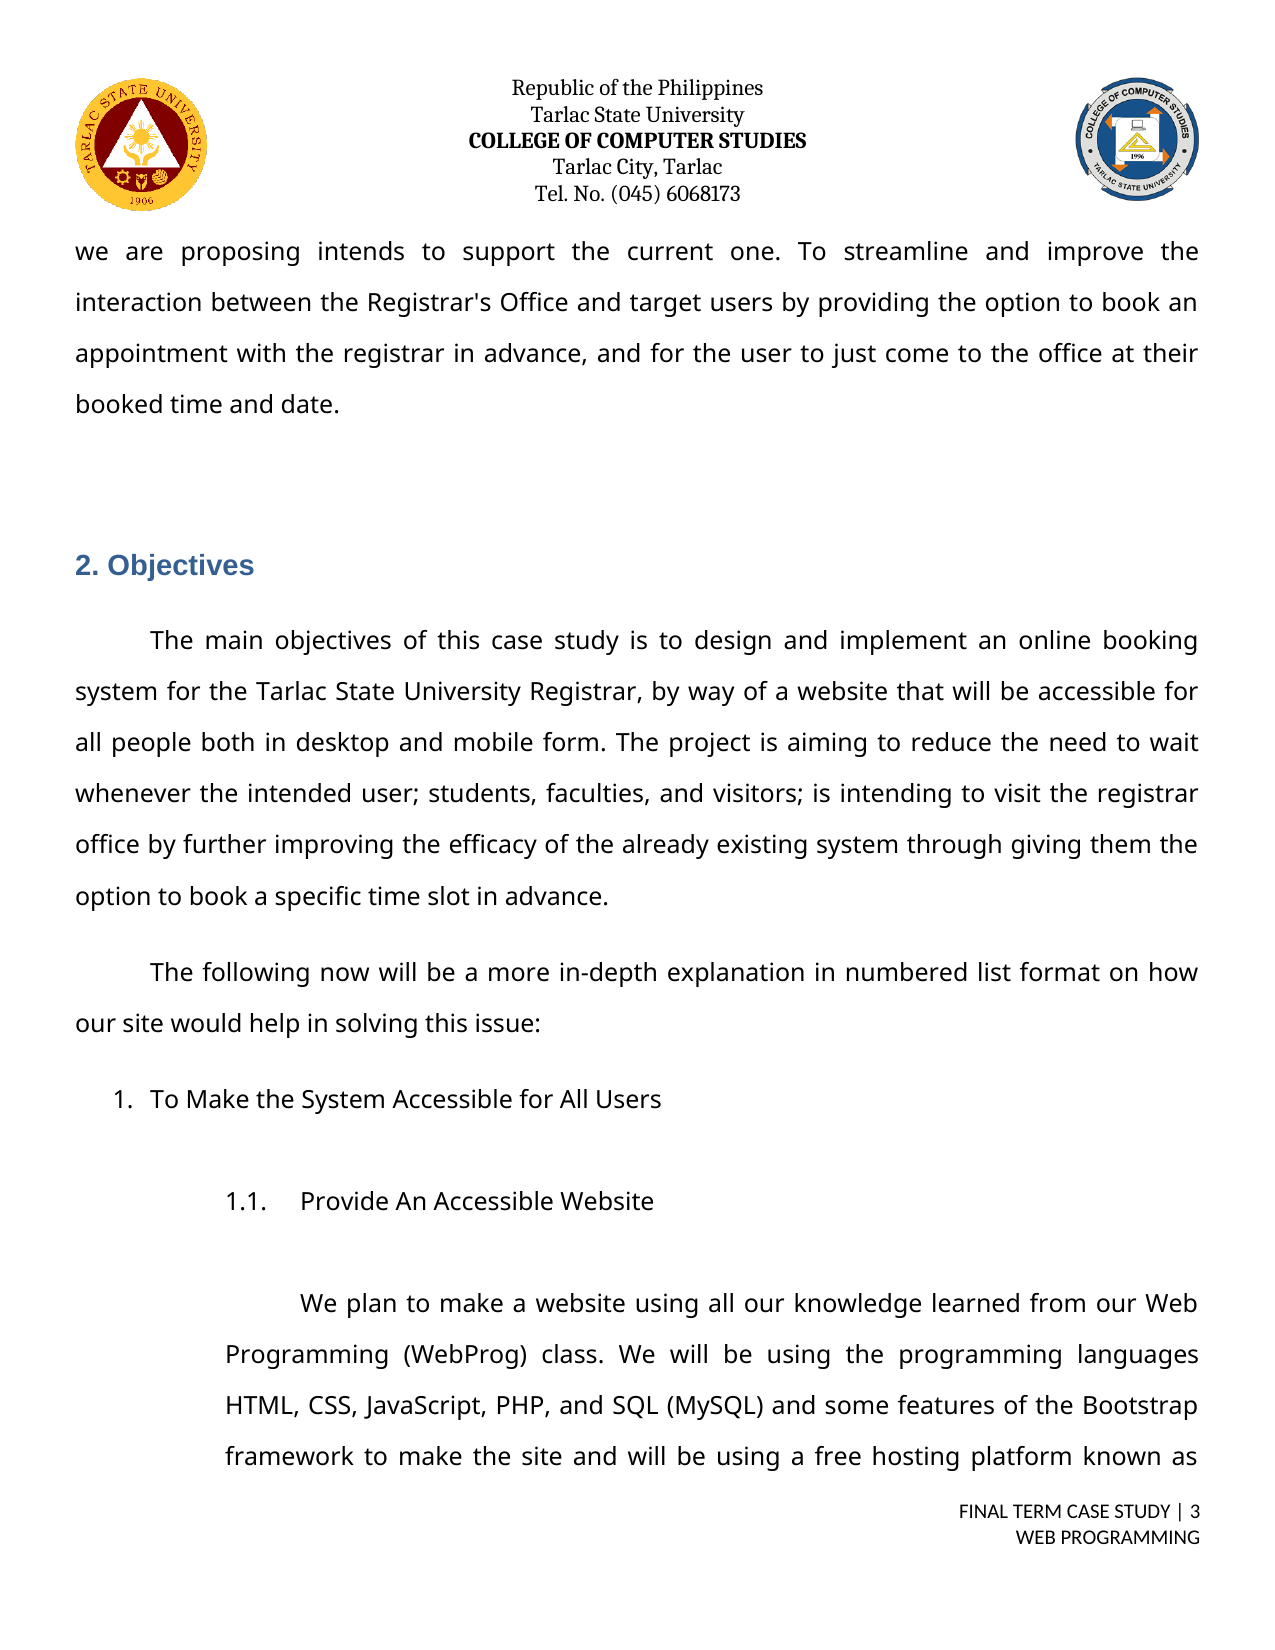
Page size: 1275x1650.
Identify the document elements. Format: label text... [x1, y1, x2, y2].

subtitle 2. Objectives [75, 548, 1200, 581]
list Provide An Accessible Website [225, 1183, 1200, 1217]
list To Make the System Accessible for All Users [112, 1081, 1200, 1115]
picture [1074, 76, 1200, 202]
picture [75, 78, 207, 211]
text The following now will be a more in-depth explanation in numbered list format on how our site would help in solving this issue: [75, 954, 1200, 1039]
text The main objectives of this case study is to design and implement an online booking system for the Tarlac State University Registrar, by way of a website that will be accessible for all people both in desktop and mobile form. The project is aiming to reduce the need to wait whenever the intended user; students, faculties, and visitors; is intending to visit the registrar office by further improving the efficacy of the already existing system through giving them the option to book a specific time slot in advance. [75, 623, 1200, 912]
